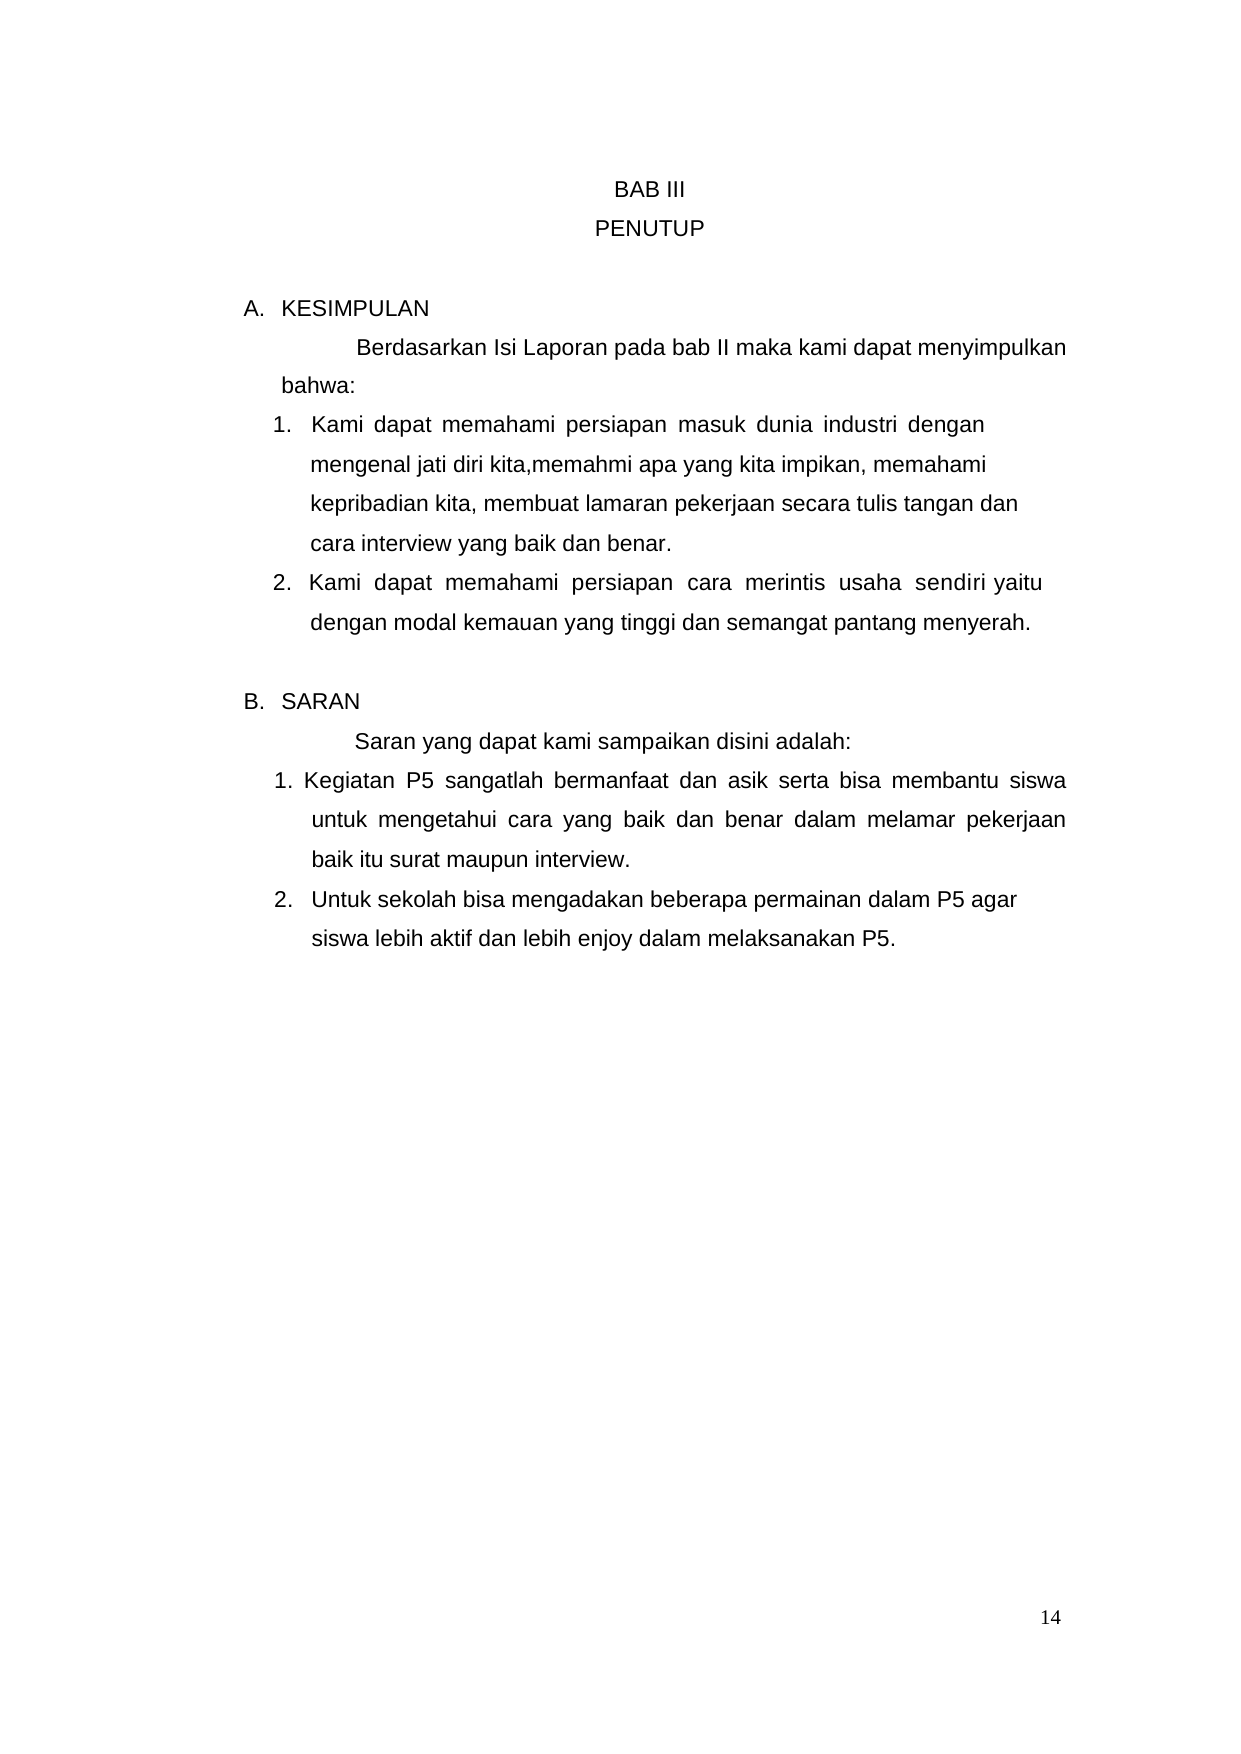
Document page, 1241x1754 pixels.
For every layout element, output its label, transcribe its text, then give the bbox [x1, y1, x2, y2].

text bahwa: [281, 372, 1076, 398]
text A. KESIMPULAN [243, 294, 1076, 321]
text 2. Kami dapat memahami persiapan cara merintis usaha sendiri yaitu dengan modal kemauan yang tinggi dan semangat pantang menyerah. [273, 569, 1067, 635]
text 1. Kegiatan P5 sangatlah bermanfaat dan asik serta bisa membantu siswa untuk mengetahui cara yang baik dan benar dalam melamar pekerjaan baik itu surat maupun interview. [274, 767, 1067, 872]
text BAB III PENUTUP [593, 176, 706, 241]
text Berdasarkan Isi Laporan pada bab II maka kami dapat menyimpulkan [356, 334, 1076, 359]
text B. SARAN [243, 688, 1076, 714]
text 2. Untuk sekolah bisa mengadakan beberapa permainan dalam P5 agar siswa lebih aktif dan lebih enjoy dalam melaksanakan P5. [274, 886, 1067, 951]
text 1. Kami dapat memahami persiapan masuk dunia industri dengan mengenal jati diri kita,memahmi apa yang kita impikan, memahami kepribadian kita, membuat lamaran pekerjaan secara tulis tangan dan cara interview yang baik dan benar. [273, 411, 1067, 556]
text Saran yang dapat kami sampaikan disini adalah: [354, 728, 1076, 754]
